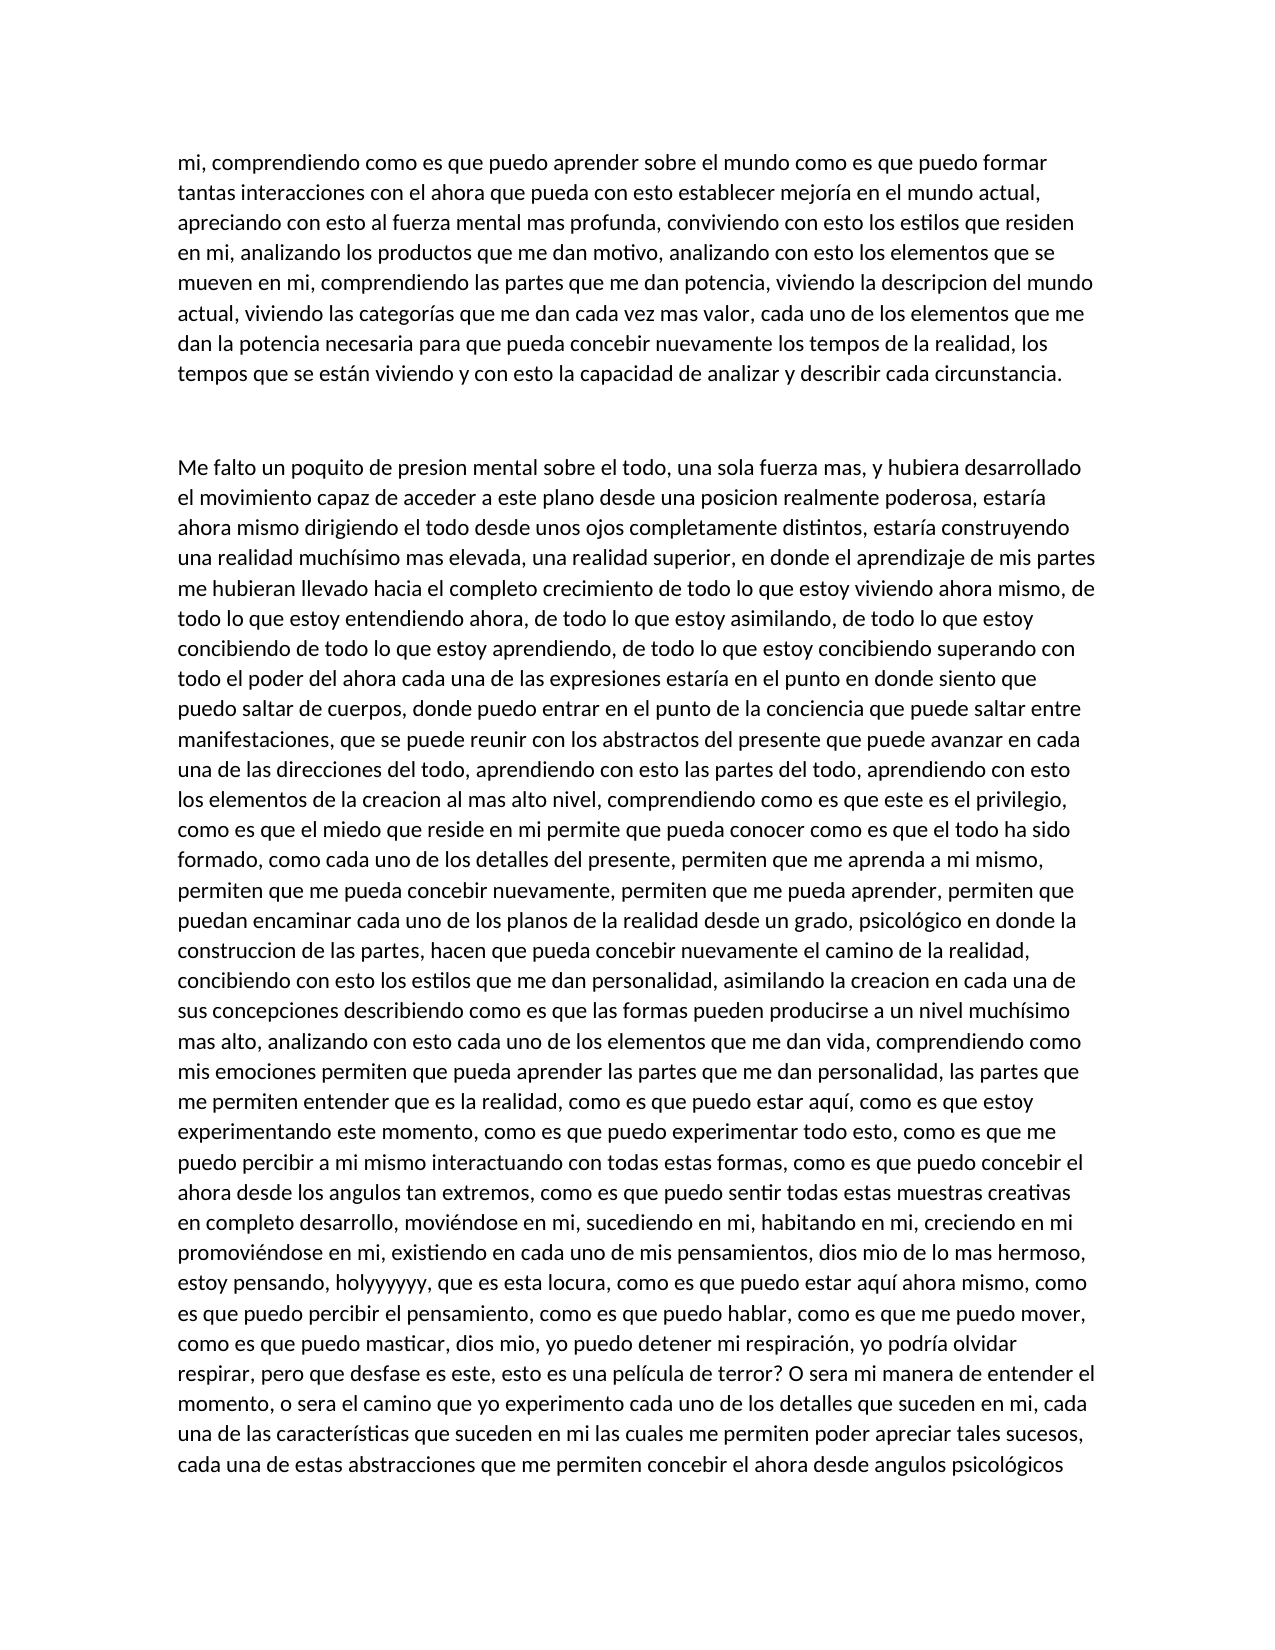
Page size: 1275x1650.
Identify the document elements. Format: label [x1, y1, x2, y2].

text [177, 148, 1098, 387]
text [177, 453, 1098, 1478]
